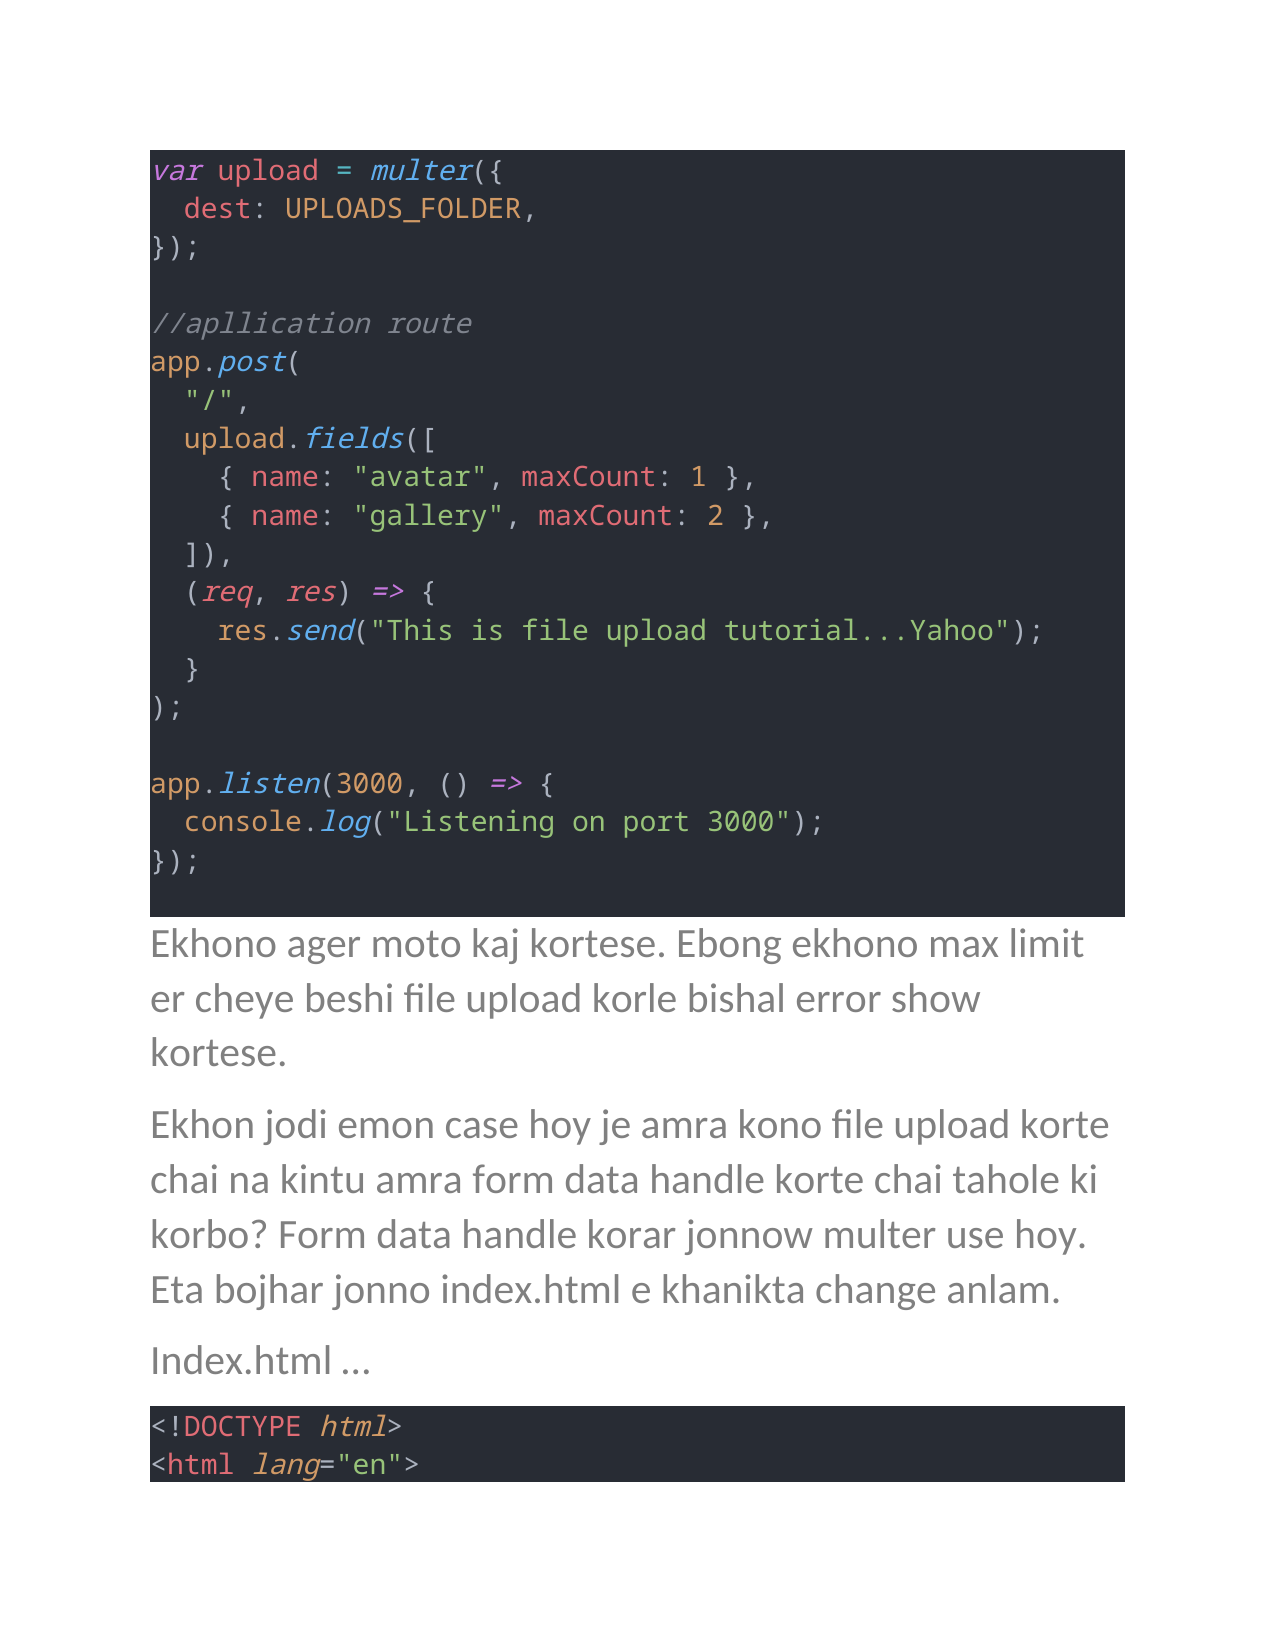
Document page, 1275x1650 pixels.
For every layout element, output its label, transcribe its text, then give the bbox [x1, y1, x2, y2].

text } [150, 648, 1125, 687]
text Index.html … [150, 1334, 1125, 1385]
text { name: "gallery", maxCount: 2 }, [150, 495, 1125, 533]
text app.listen(3000, () => { [150, 763, 1125, 802]
text <!DOCTYPE html> [150, 1406, 1125, 1444]
text (req, res) => { [150, 572, 1125, 610]
text Ekhono ager moto kaj kortese. Ebong ekhono max limit er cheye beshi file upload korle bishal error show kortese. [150, 917, 1125, 1077]
text ); [150, 687, 1125, 725]
text console.log("Listening on port 3000"); [150, 802, 1125, 840]
text dest: UPLOADS_FOLDER, [150, 188, 1125, 227]
text upload.fields([ [150, 418, 1125, 457]
text }); [150, 227, 1125, 265]
text //apllication route [150, 303, 1125, 342]
text ]), [150, 533, 1125, 572]
text app.post( [150, 342, 1125, 380]
text }); [150, 840, 1125, 878]
text <html lang="en"> [150, 1444, 1125, 1482]
text var upload = multer({ [150, 150, 1125, 188]
text Ekhon jodi emon case hoy je amra kono file upload korte chai na kintu amra form data handle korte chai tahole ki korbo? Form data handle korar jonnow multer use hoy. Eta bojhar jonno index.html e khanikta change anlam. [150, 1098, 1125, 1313]
text { name: "avatar", maxCount: 1 }, [150, 457, 1125, 495]
text res.send("This is file upload tutorial...Yahoo"); [150, 610, 1125, 648]
text "/", [150, 380, 1125, 418]
